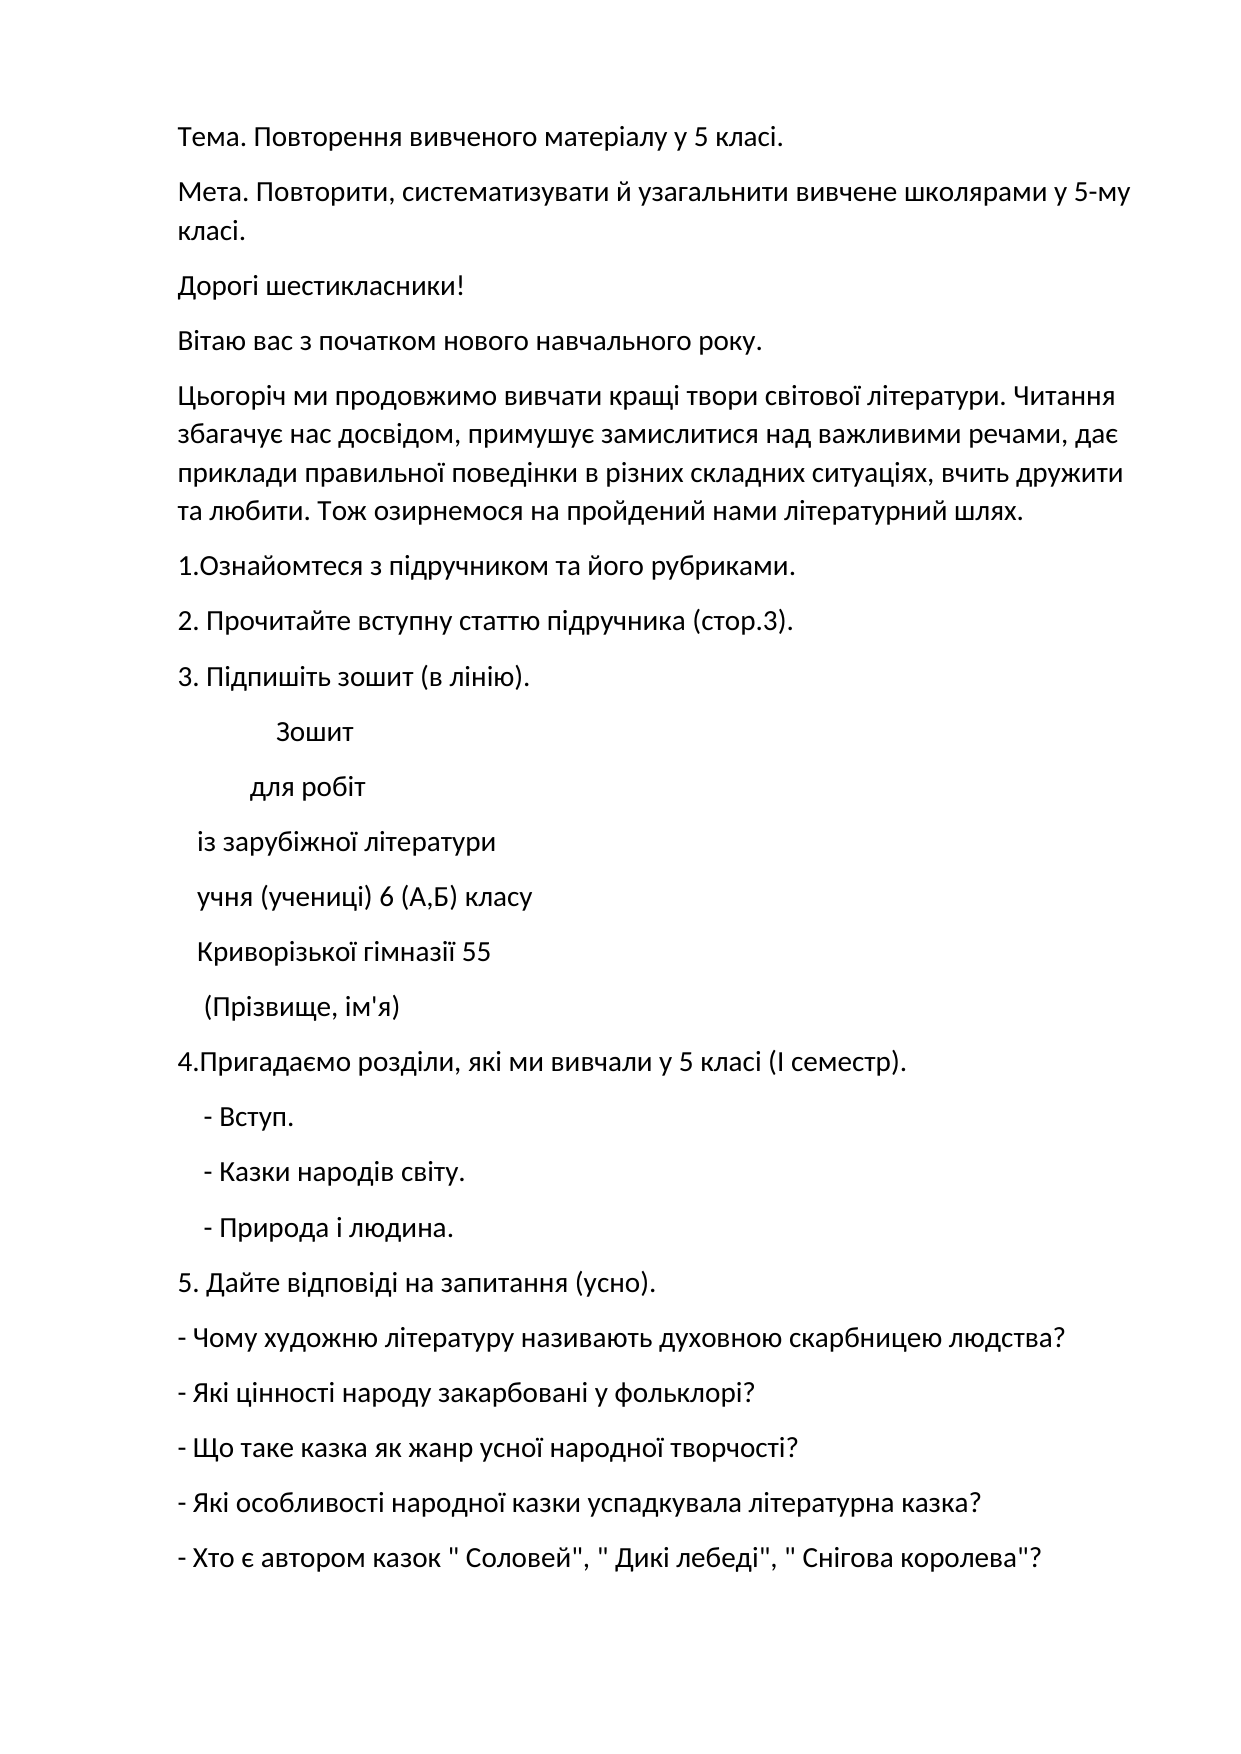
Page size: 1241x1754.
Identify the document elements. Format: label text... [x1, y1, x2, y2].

text - Казки народів світу. [177, 1153, 1152, 1189]
text - Що таке казка як жанр усної народної творчості? [177, 1429, 1152, 1465]
text із зарубіжної літератури [177, 823, 1152, 858]
text Мета. Повторити, систематизувати й узагальнити вивчене школярами у 5-му класі. [177, 173, 1152, 247]
text 3. Підпишіть зошит (в лінію). [177, 658, 1152, 693]
text 1.Ознайомтеся з підручником та його рубриками. [177, 547, 1152, 583]
text - Вступ. [177, 1098, 1152, 1134]
text - Хто є автором казок " Соловей", " Дикі лебеді", " Снігова королева"? [177, 1539, 1152, 1575]
text - Чому художню літературу називають духовною скарбницею людства? [177, 1319, 1152, 1354]
text - Які особливості народної казки успадкувала літературна казка? [177, 1484, 1152, 1520]
text Криворізької гімназії 55 [177, 933, 1152, 969]
text (Прізвище, ім'я) [177, 988, 1152, 1024]
text 2. Прочитайте вступну статтю підручника (стор.3). [177, 602, 1152, 638]
text Зошит [177, 713, 1152, 748]
text Дорогі шестикласники! [177, 267, 1152, 302]
text Цьогоріч ми продовжимо вивчати кращі твори світової літератури. Читання збагачує нас досвідом, примушує замислитися над важливими речами, дає приклади правильної поведінки в різних складних ситуаціях, вчить дружити та любити. Тож озирнемося на пройдений нами літературний шлях. [177, 377, 1152, 528]
text Вітаю вас з початком нового навчального року. [177, 322, 1152, 357]
text - Які цінності народу закарбовані у фольклорі? [177, 1374, 1152, 1409]
text учня (учениці) 6 (А,Б) класу [177, 878, 1152, 914]
text 4.Пригадаємо розділи, які ми вивчали у 5 класі (І семестр). [177, 1043, 1152, 1079]
text - Природа і людина. [177, 1209, 1152, 1244]
text 5. Дайте відповіді на запитання (усно). [177, 1264, 1152, 1299]
text Тема. Повторення вивченого матеріалу у 5 класі. [177, 118, 1152, 154]
text для робіт [177, 768, 1152, 803]
